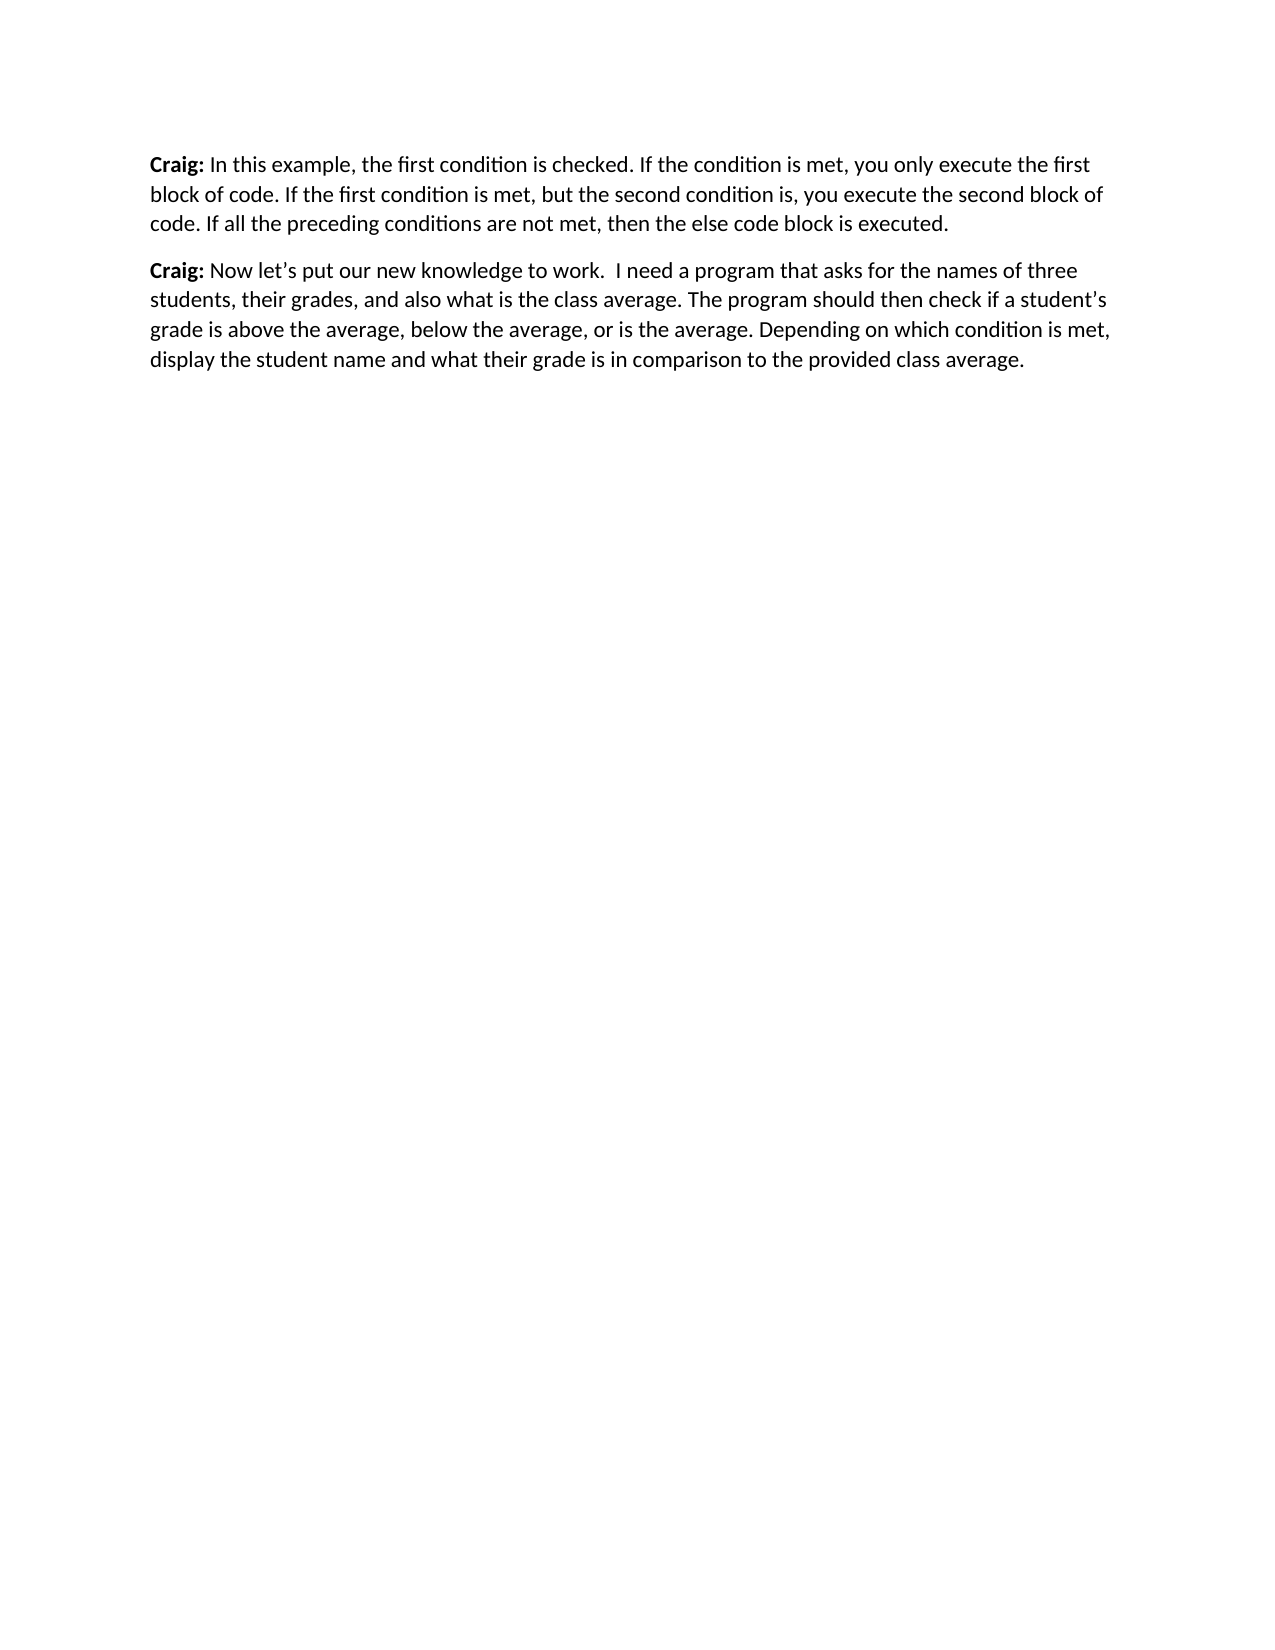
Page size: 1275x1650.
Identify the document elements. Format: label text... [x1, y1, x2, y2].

text Craig: Now let’s put our new knowledge to work. I need a program that asks for the names of three students, their grades, and also what is the class average. The program should then check if a student’s grade is above the average, below the average, or is the average. Depending on which condition is met, display the student name and what their grade is in comparison to the provided class average. [150, 256, 1125, 373]
text Craig: In this example, the first condition is checked. If the condition is met, you only execute the first block of code. If the first condition is met, but the second condition is, you execute the second block of code. If all the preceding conditions are not met, then the else code block is executed. [150, 150, 1125, 237]
